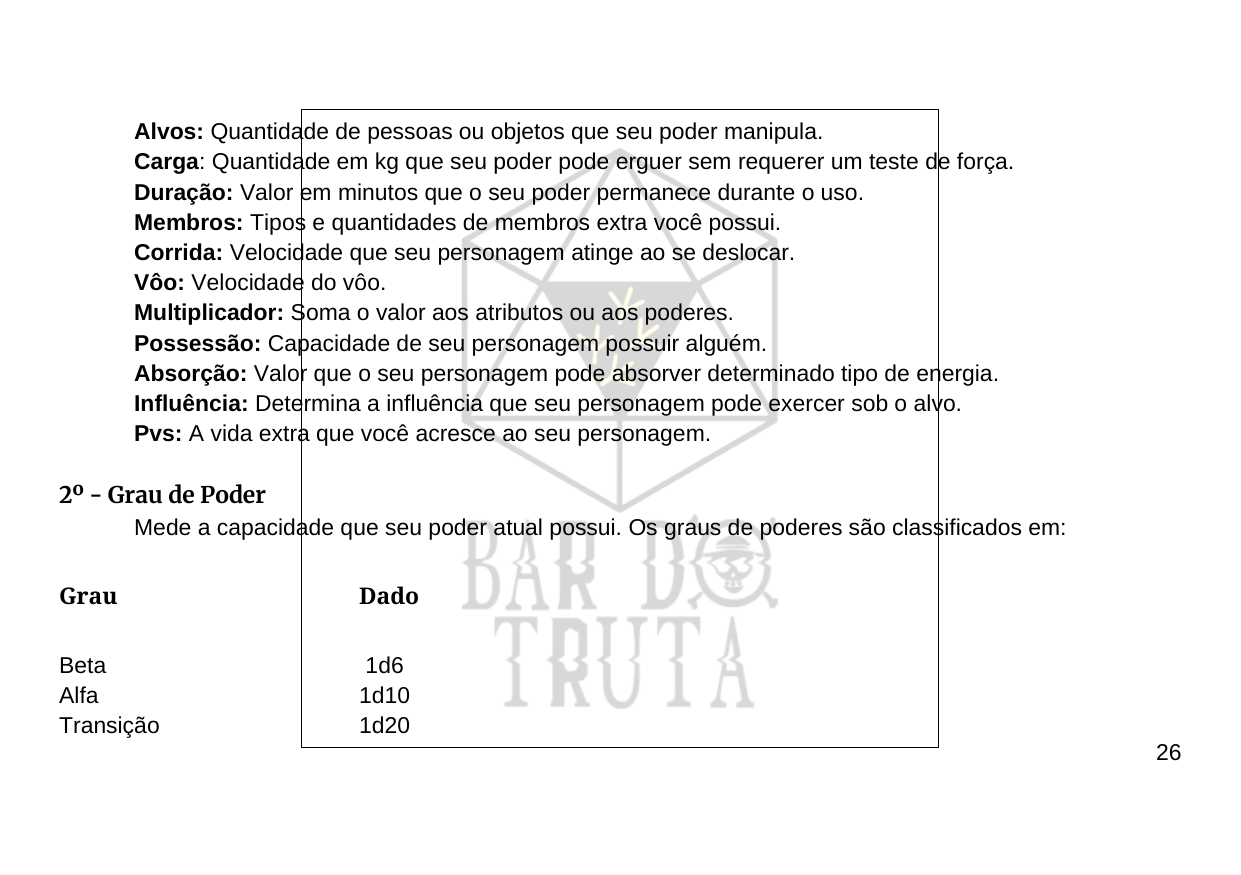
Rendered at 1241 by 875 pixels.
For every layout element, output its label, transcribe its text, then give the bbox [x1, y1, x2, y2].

text Vôo: Velocidade do vôo. [59, 269, 1181, 295]
text Grau Dado [59, 580, 1181, 611]
text Alvos: Quantidade de pessoas ou objetos que seu poder manipula. [59, 118, 1181, 144]
text Duração: Valor em minutos que o seu poder permanece durante o uso. [59, 178, 1181, 205]
text Multiplicador: Soma o valor aos atributos ou aos poderes. [59, 299, 1181, 326]
text Possessão: Capacidade de seu personagem possuir alguém. [59, 329, 1181, 356]
text Alfa 1d10 [59, 682, 1181, 708]
text Influência: Determina a influência que seu personagem pode exercer sob o alvo. [59, 390, 1181, 416]
text Membros: Tipos e quantidades de membros extra você possui. [59, 209, 1181, 235]
text Corrida: Velocidade que seu personagem atinge ao se deslocar. [59, 239, 1181, 265]
text Carga: Quantidade em kg que seu poder pode erguer sem requerer um teste de força. [59, 148, 1181, 174]
text 2º - Grau de Poder [59, 481, 1181, 509]
text Mede a capacidade que seu poder atual possui. Os graus de poderes são classificados em: [59, 514, 1181, 540]
text Beta 1d6 [59, 652, 1181, 678]
text Pvs: A vida extra que você acresce ao seu personagem. [59, 420, 1181, 446]
text Absorção: Valor que o seu personagem pode absorver determinado tipo de energia. [59, 360, 1181, 386]
text Transição 1d20 [59, 712, 1181, 738]
